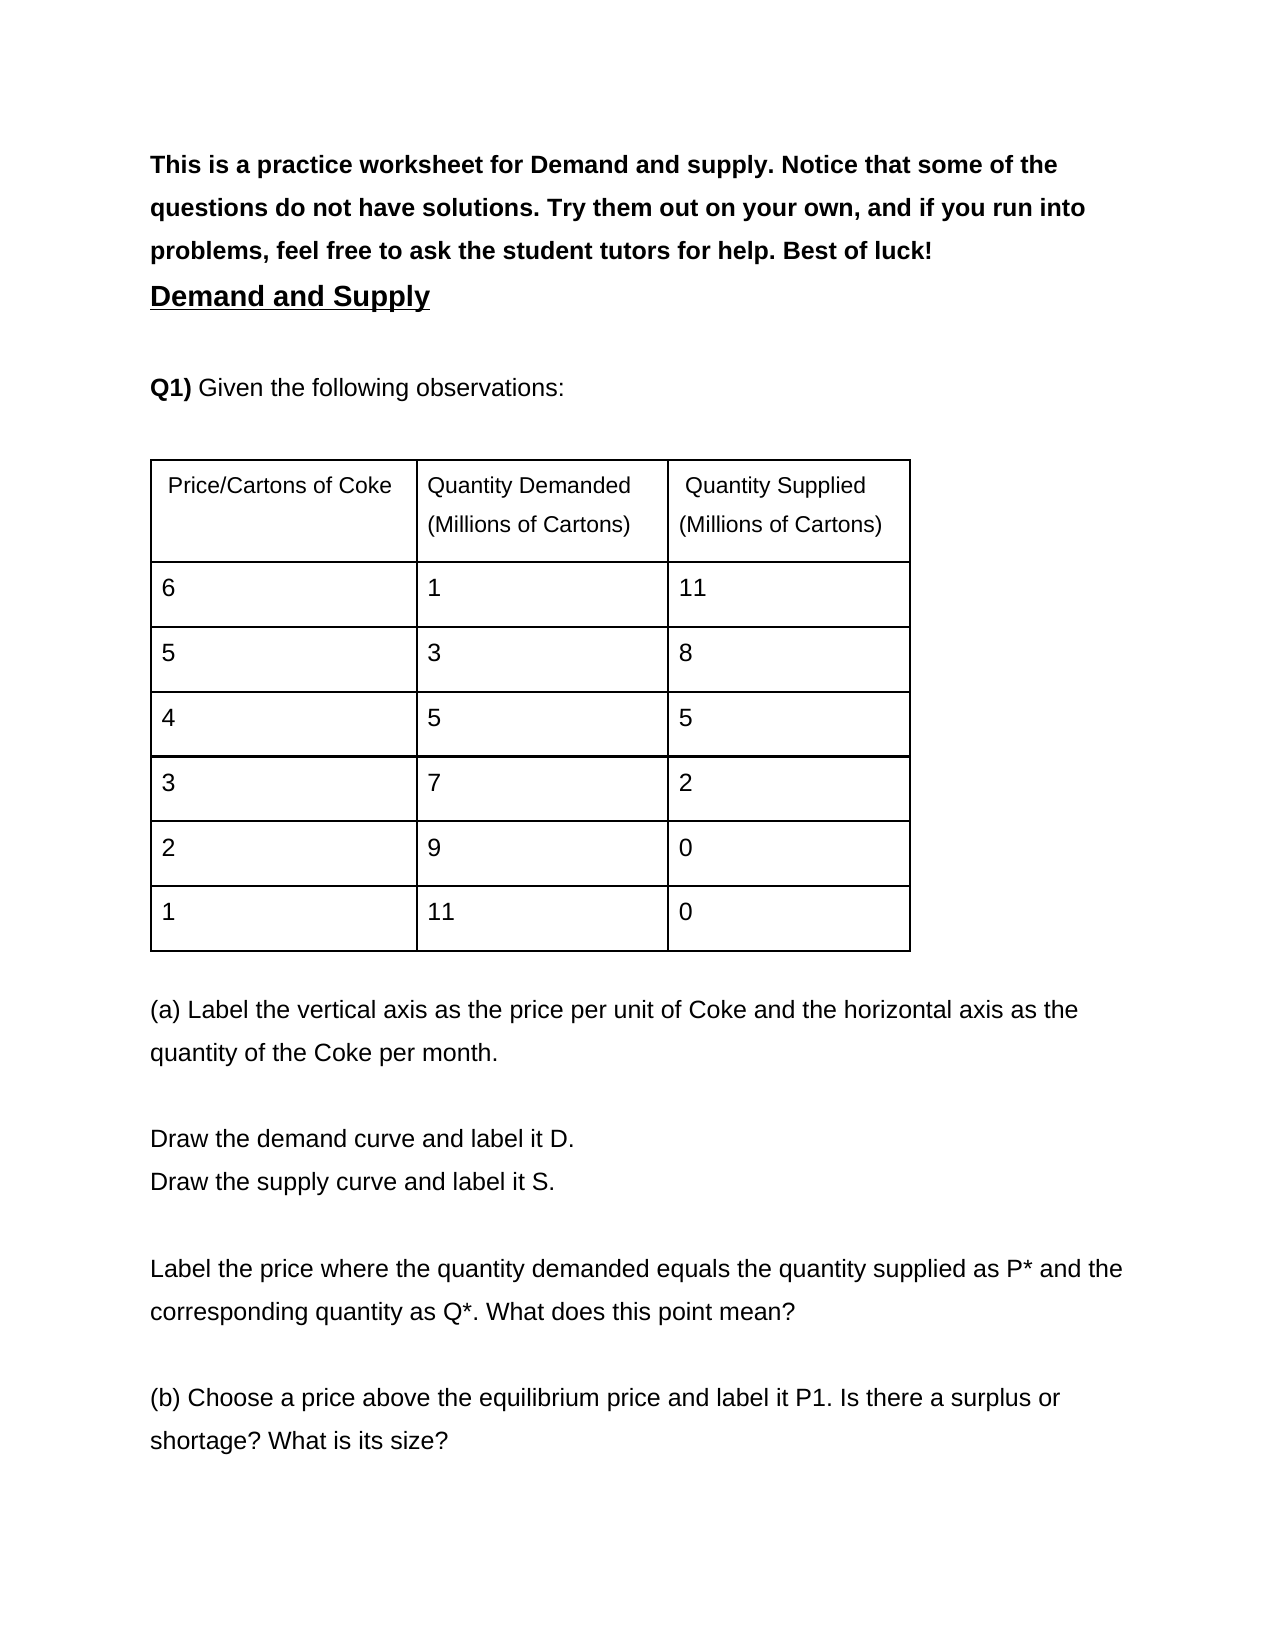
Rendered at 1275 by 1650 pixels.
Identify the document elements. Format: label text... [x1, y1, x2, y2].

table_cell 2 [152, 822, 416, 885]
table_cell 5 [669, 693, 909, 755]
table_header Quantity Supplied (Millions of Cartons) [669, 461, 909, 561]
table_cell 1 [152, 887, 416, 950]
table_cell 0 [669, 887, 909, 950]
table_header Quantity Demanded (Millions of Cartons) [418, 461, 667, 561]
text (a) Label the vertical axis as the price per unit of Coke and the horizontal axis as the quantity of the Coke per month. [150, 995, 1125, 1067]
table_cell 3 [152, 758, 416, 820]
table_cell 11 [669, 563, 909, 626]
table_cell 0 [669, 822, 909, 885]
text Q1) Given the following observations: [150, 373, 1125, 402]
table_cell 5 [152, 628, 416, 691]
table_cell 9 [418, 822, 667, 885]
table_cell 3 [418, 628, 667, 691]
text This is a practice worksheet for Demand and supply. Notice that some of the questions do not have solutions. Try them out on your own, and if you run into problems, feel free to ask the student tutors for help. Best of luck! [150, 150, 1125, 265]
text Demand and Supply [150, 279, 1125, 313]
table_cell 2 [669, 758, 909, 820]
table_header Price/Cartons of Coke [152, 461, 416, 561]
text Draw the supply curve and label it S. [150, 1167, 1125, 1196]
table_cell 6 [152, 563, 416, 626]
table_cell 4 [152, 693, 416, 755]
text Draw the demand curve and label it D. [150, 1124, 1125, 1153]
table_cell 8 [669, 628, 909, 691]
table_cell 7 [418, 758, 667, 820]
text (b) Choose a price above the equilibrium price and label it P1. Is there a surplus or shortage? What is its size? [150, 1383, 1125, 1455]
table_cell 5 [418, 693, 667, 755]
table_cell 11 [418, 887, 667, 950]
table_cell 1 [418, 563, 667, 626]
text Label the price where the quantity demanded equals the quantity supplied as P* and the corresponding quantity as Q*. What does this point mean? [150, 1254, 1125, 1326]
